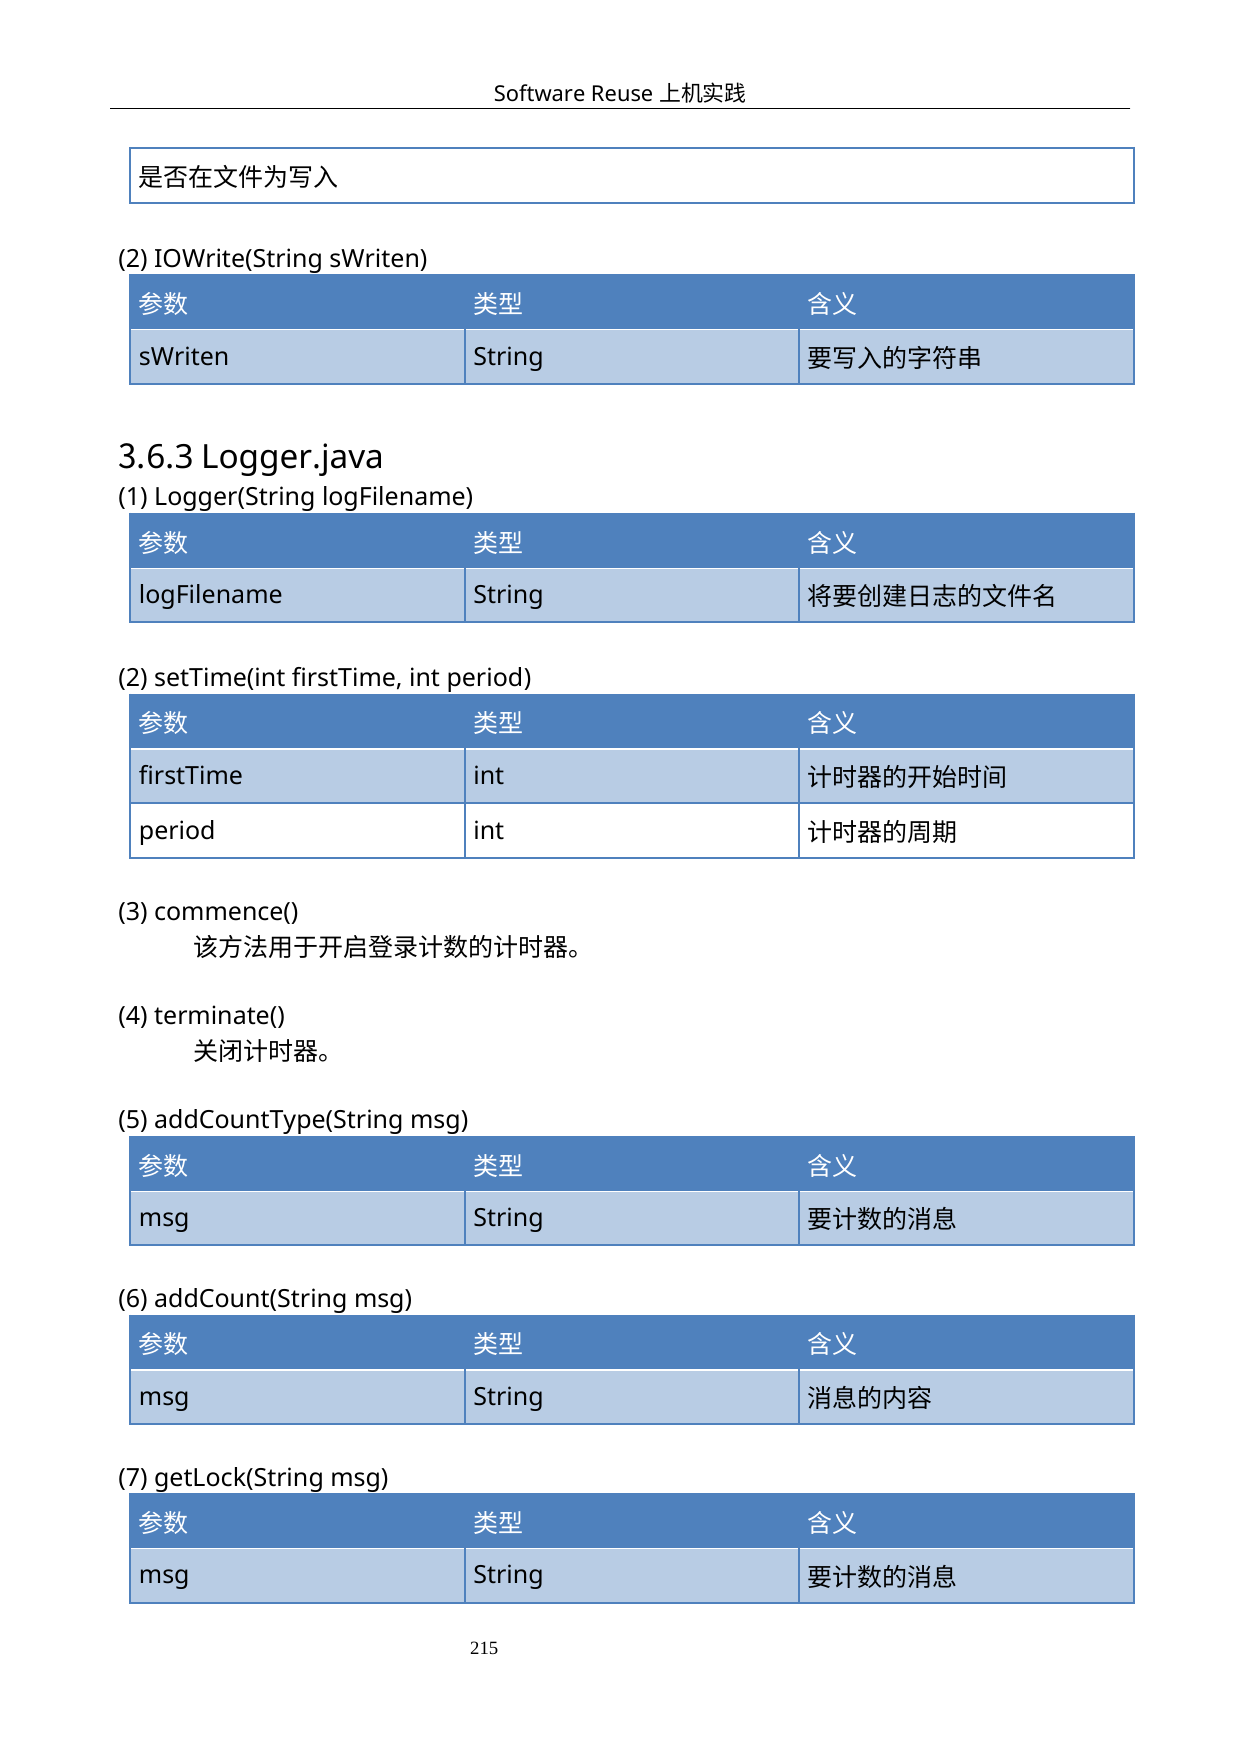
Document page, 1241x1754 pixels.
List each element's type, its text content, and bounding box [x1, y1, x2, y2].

table_header 类型 [466, 276, 798, 329]
list (5) addCountType(String msg) [118, 1102, 1122, 1136]
table_header 参数 [131, 515, 464, 568]
table_cell int [466, 750, 798, 802]
list 关闭计时器。 [118, 1032, 1122, 1068]
table_cell int [466, 804, 798, 857]
table_cell 消息的内容 [800, 1371, 1133, 1423]
list 该方法用于开启登录计数的计时器。 [118, 927, 1122, 963]
list (2) setTime(int firstTime, int period) [118, 659, 1122, 693]
table_cell String [466, 1371, 798, 1423]
table_cell msg [131, 1549, 464, 1602]
table_cell period [131, 804, 464, 857]
table_cell 要写入的字符串 [800, 330, 1133, 383]
table_header 类型 [466, 1495, 798, 1548]
table_cell String [466, 1192, 798, 1244]
table_cell msg [131, 1371, 464, 1423]
list (2) IOWrite(String sWriten) [118, 240, 1122, 274]
table_cell 要计数的消息 [800, 1549, 1133, 1602]
table_header 参数 [131, 1317, 464, 1369]
table_cell msg [131, 1192, 464, 1244]
table_cell String [466, 1549, 798, 1602]
table_cell 是否在文件为写入 [131, 149, 1133, 202]
list (6) addCount(String msg) [118, 1281, 1122, 1314]
table_header 参数 [131, 276, 464, 329]
table_cell String [466, 330, 798, 383]
table_cell 将要创建日志的文件名 [800, 569, 1133, 621]
table_header 含义 [800, 276, 1133, 329]
list (1) Logger(String logFilename) [118, 479, 1122, 513]
list (7) getLock(String msg) [118, 1459, 1122, 1493]
table_header 含义 [800, 696, 1133, 748]
table_header 类型 [466, 1317, 798, 1369]
list 3.6.3 Logger.java [118, 430, 1122, 479]
table_header 含义 [800, 1138, 1133, 1191]
table_cell firstTime [131, 750, 464, 802]
table_cell 要计数的消息 [800, 1192, 1133, 1244]
table_header 含义 [800, 1495, 1133, 1548]
table_cell sWriten [131, 330, 464, 383]
table_cell String [466, 569, 798, 621]
table_header 含义 [800, 515, 1133, 568]
table_cell 计时器的开始时间 [800, 750, 1133, 802]
table_header 含义 [800, 1317, 1133, 1369]
table_header 类型 [466, 1138, 798, 1191]
table_header 参数 [131, 1495, 464, 1548]
table_header 类型 [466, 696, 798, 748]
list (3) commence() [118, 893, 1122, 927]
table_header 参数 [131, 1138, 464, 1191]
table_header 类型 [466, 515, 798, 568]
table_cell 计时器的周期 [800, 804, 1133, 857]
table_header 参数 [131, 696, 464, 748]
table_cell logFilename [131, 569, 464, 621]
list (4) terminate() [118, 997, 1122, 1032]
